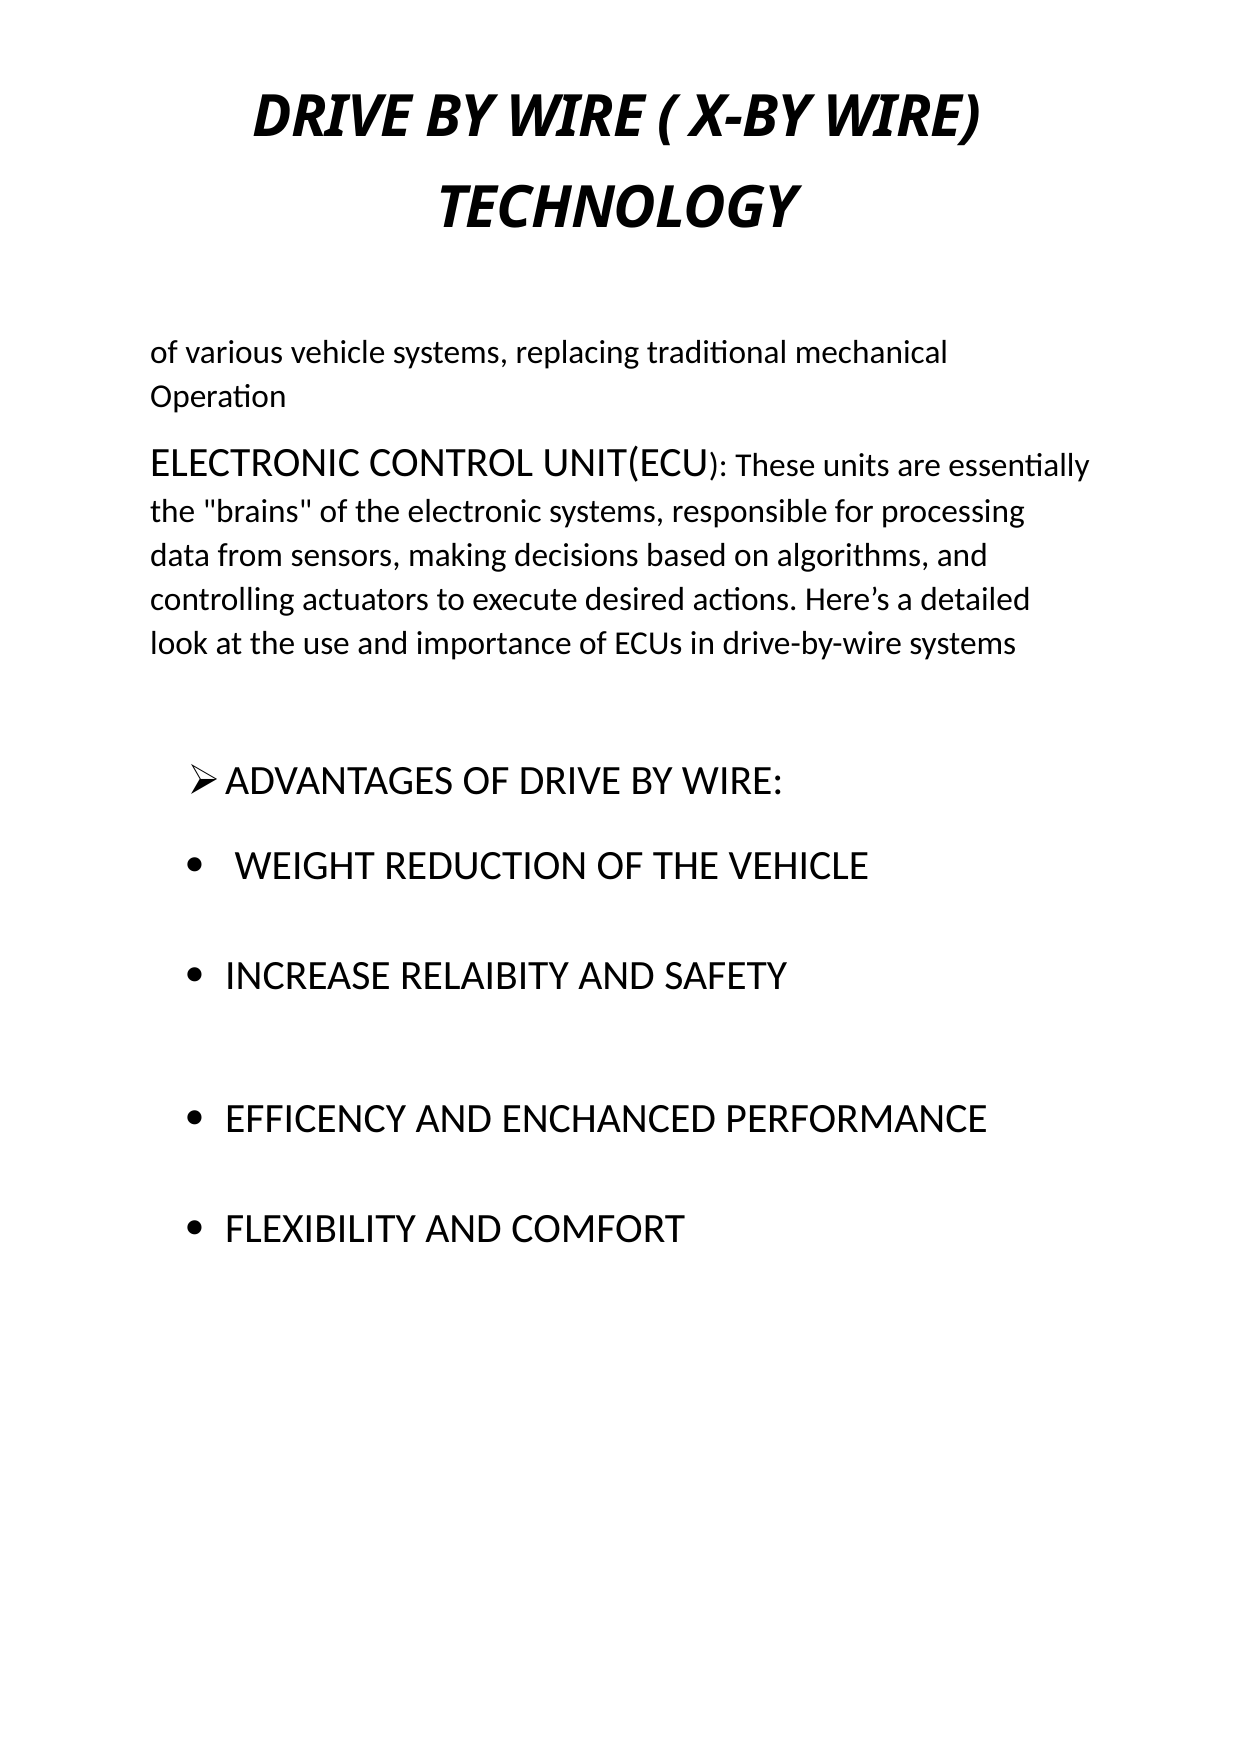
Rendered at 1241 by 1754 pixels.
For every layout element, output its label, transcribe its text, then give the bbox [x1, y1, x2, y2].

list EFFICENCY AND ENCHANCED PERFORMANCE [187, 1092, 1090, 1143]
text ELECTRONIC CONTROL UNIT(ECU): These units are essentially the "brains" of the electronic systems, responsible for processing data from sensors, making decisions based on algorithms, and controlling actuators to execute desired actions. Here’s a detailed look at the use and importance of ECUs in drive-by-wire systems [150, 436, 1090, 663]
list INCREASE RELAIBITY AND SAFETY [187, 949, 1090, 1000]
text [150, 331, 1090, 416]
list FLEXIBILITY AND COMFORT [187, 1202, 1090, 1253]
list WEIGHT REDUCTION OF THE VEHICLE [187, 839, 1090, 890]
list ADVANTAGES OF DRIVE BY WIRE: [187, 754, 1090, 805]
